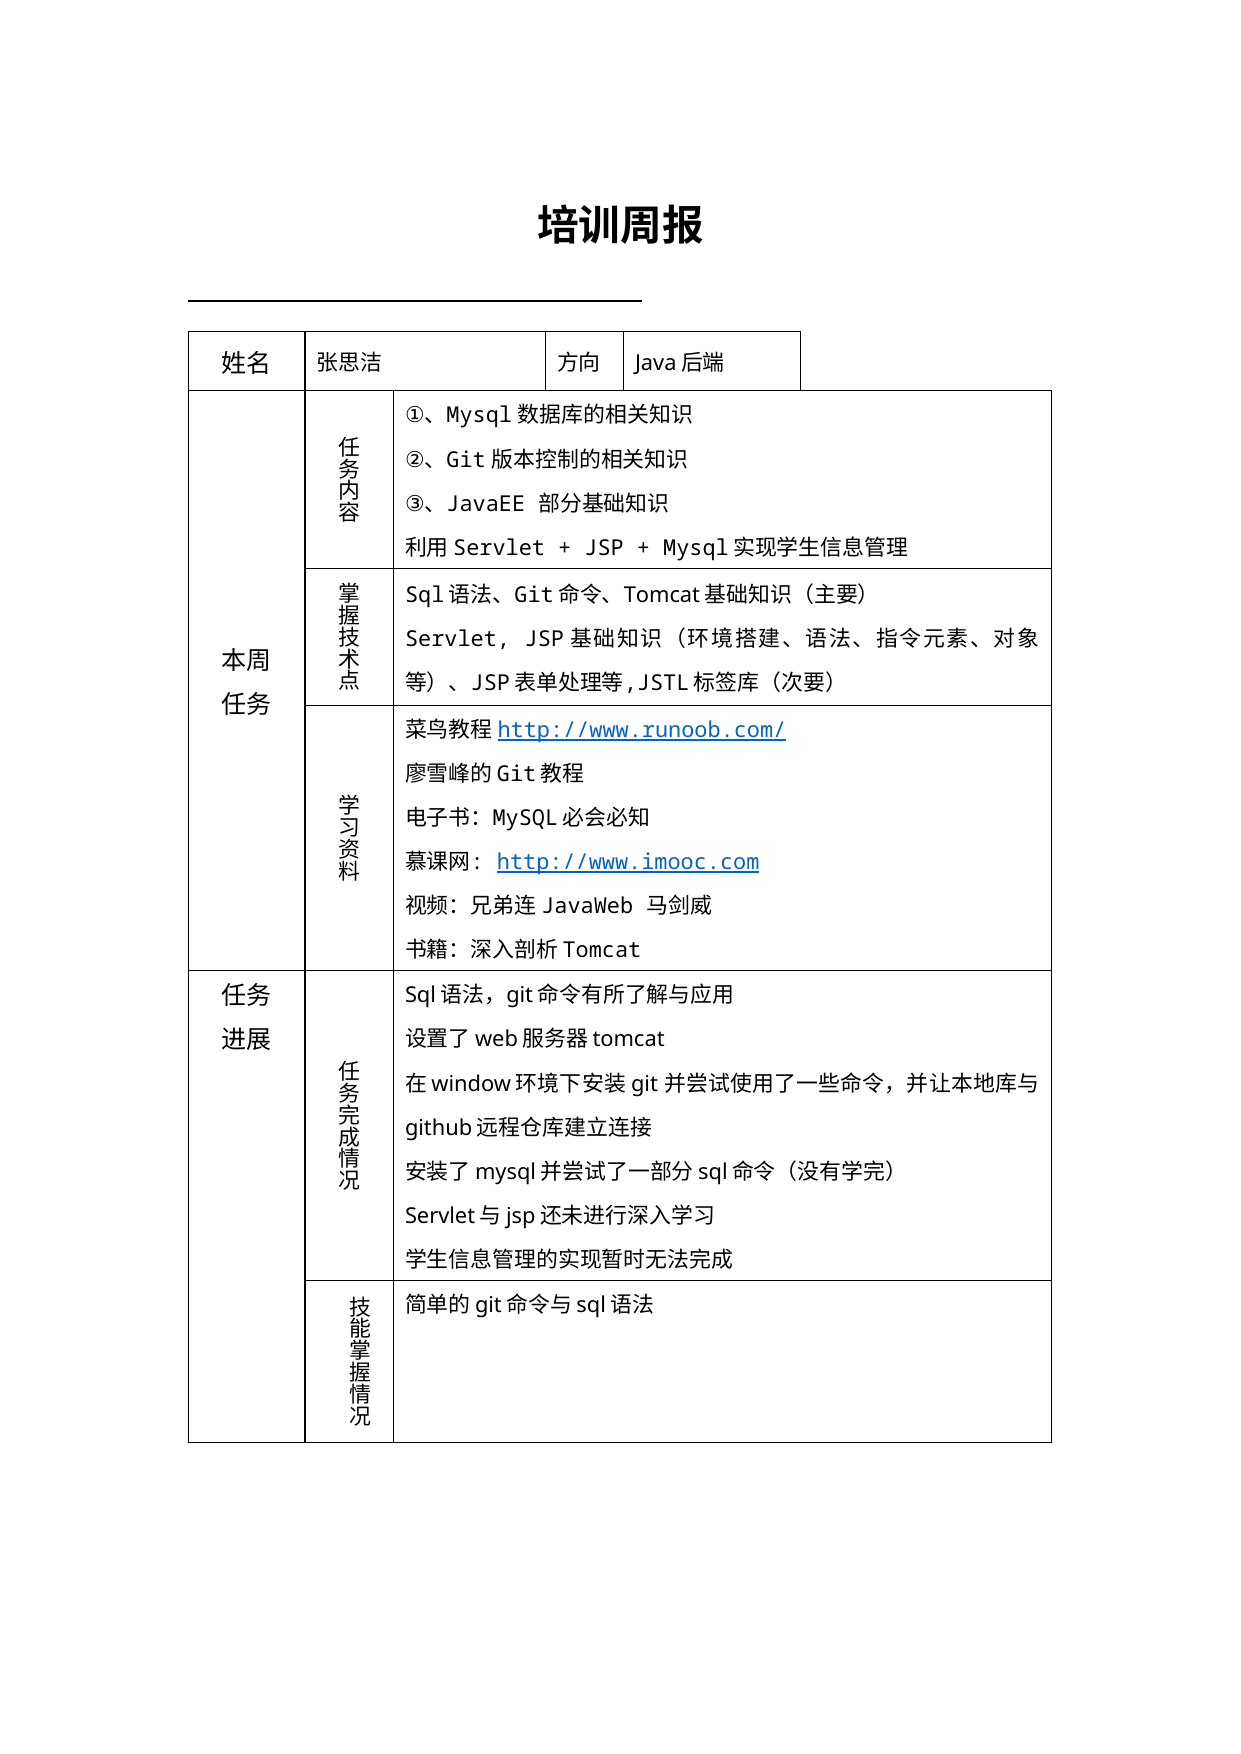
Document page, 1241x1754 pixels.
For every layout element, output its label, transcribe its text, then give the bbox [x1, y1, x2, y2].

table_cell ①、Mysql 数据库的相关知识 ②、Git 版本控制的相关知识 ③、JavaEE 部分基础知识 利用Servlet + JSP + Mysql实现学生信息管理 [394, 391, 1051, 568]
table_cell Sql语法，git命令有所了解与应用 设置了web服务器tomcat 在window环境下安装git 并尝试使用了一些命令，并让本地库与github远程仓库建立连接 安装了mysql并尝试了一部分sql命令（没有学完） Servlet与jsp还未进行深入学习 学生信息管理的实现暂时无法完成 [394, 971, 1051, 1280]
table_header 张思洁 [306, 332, 545, 390]
table_cell 学习资料 [306, 706, 393, 970]
table_cell 任务完成情况 [306, 971, 393, 1280]
table_header 方向 [546, 332, 623, 390]
table_cell 本周 任务 [189, 391, 304, 970]
table_header Java后端 [624, 332, 800, 390]
table_cell 菜鸟教程 http://www.runoob.com/ 廖雪峰的Git教程 电子书：MySQL必会必知 慕课网: http://www.imooc.com 视频：兄弟连 JavaWeb 马剑威 书籍：深入剖析Tomcat [394, 706, 1051, 970]
table_cell 简单的git命令与sql语法 [394, 1281, 1051, 1442]
table_cell 掌握技术点 [306, 569, 393, 705]
table_cell 任务内容 [306, 391, 393, 568]
table_cell 任务 进展 [189, 971, 304, 1442]
title 培训周报 [187, 178, 1053, 266]
table_header 姓名 [189, 332, 304, 390]
table_cell 技能掌握情况 [306, 1281, 393, 1442]
table_cell Sql语法、Git命令、Tomcat基础知识（主要） Servlet, JSP基础知识（环境搭建、语法、指令元素、对象等）、JSP表单处理等,JSTL标签库（次要） [394, 569, 1051, 705]
